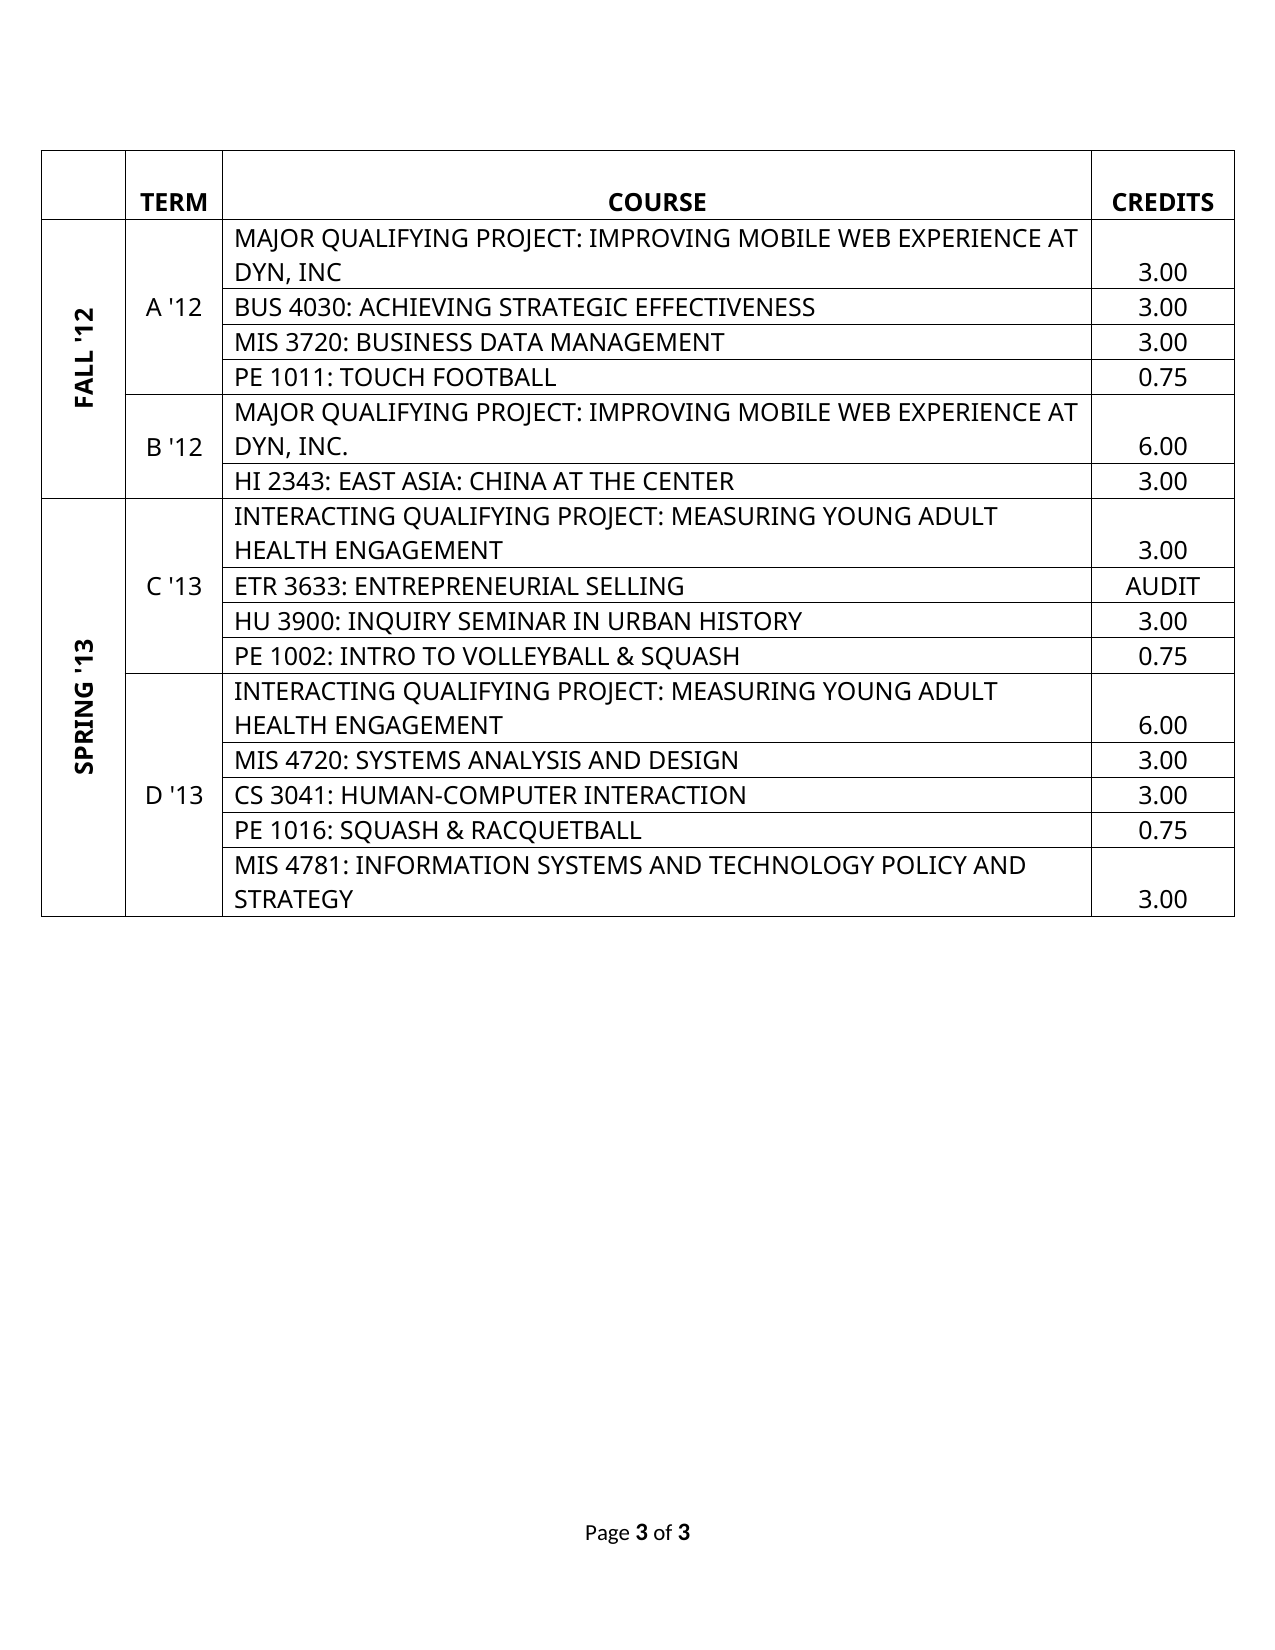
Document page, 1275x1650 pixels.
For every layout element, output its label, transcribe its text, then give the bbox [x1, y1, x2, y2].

table_cell 3.00 [1092, 848, 1234, 916]
table_header COURSE [223, 151, 1091, 219]
table_cell HU 3900: INQUIRY SEMINAR IN URBAN HISTORY [223, 603, 1091, 637]
table_cell BUS 4030: ACHIEVING STRATEGIC EFFECTIVENESS [223, 289, 1091, 323]
table_cell MAJOR QUALIFYING PROJECT: IMPROVING MOBILE WEB EXPERIENCE AT DYN, INC [223, 220, 1091, 288]
table_cell ETR 3633: ENTREPRENEURIAL SELLING [223, 568, 1091, 602]
table_cell FALL '12 [42, 220, 125, 498]
table_cell HI 2343: EAST ASIA: CHINA AT THE CENTER [223, 464, 1091, 498]
table_cell 3.00 [1092, 603, 1234, 637]
table_cell INTERACTING QUALIFYING PROJECT: MEASURING YOUNG ADULT HEALTH ENGAGEMENT [223, 499, 1091, 567]
table_cell 0.75 [1092, 360, 1234, 394]
table_cell SPRING '13 [42, 499, 125, 916]
table_cell PE 1011: TOUCH FOOTBALL [223, 360, 1091, 394]
table_cell MIS 4781: INFORMATION SYSTEMS AND TECHNOLOGY POLICY AND STRATEGY [223, 848, 1091, 916]
table_cell 0.75 [1092, 638, 1234, 672]
table_cell 6.00 [1092, 395, 1234, 463]
table_cell PE 1016: SQUASH & RACQUETBALL [223, 813, 1091, 847]
table_cell D '13 [126, 674, 222, 916]
table_header CREDITS [1092, 151, 1234, 219]
table_header TERM [126, 151, 222, 219]
table_cell 3.00 [1092, 778, 1234, 812]
table_cell MIS 3720: BUSINESS DATA MANAGEMENT [223, 325, 1091, 358]
table_cell 3.00 [1092, 464, 1234, 498]
table_cell 0.75 [1092, 813, 1234, 847]
table_cell INTERACTING QUALIFYING PROJECT: MEASURING YOUNG ADULT HEALTH ENGAGEMENT [223, 674, 1091, 742]
table_cell A '12 [126, 220, 222, 394]
table_header [42, 151, 125, 219]
table_cell 6.00 [1092, 674, 1234, 742]
table_cell CS 3041: HUMAN-COMPUTER INTERACTION [223, 778, 1091, 812]
table_cell 3.00 [1092, 220, 1234, 288]
table_cell 3.00 [1092, 325, 1234, 358]
table_cell MIS 4720: SYSTEMS ANALYSIS AND DESIGN [223, 743, 1091, 777]
table_cell MAJOR QUALIFYING PROJECT: IMPROVING MOBILE WEB EXPERIENCE AT DYN, INC. [223, 395, 1091, 463]
table_cell 3.00 [1092, 743, 1234, 777]
table_cell 3.00 [1092, 289, 1234, 323]
table_cell C '13 [126, 499, 222, 672]
table_cell B '12 [126, 395, 222, 498]
table_cell PE 1002: INTRO TO VOLLEYBALL & SQUASH [223, 638, 1091, 672]
table_cell 3.00 [1092, 499, 1234, 567]
table_cell AUDIT [1092, 568, 1234, 602]
